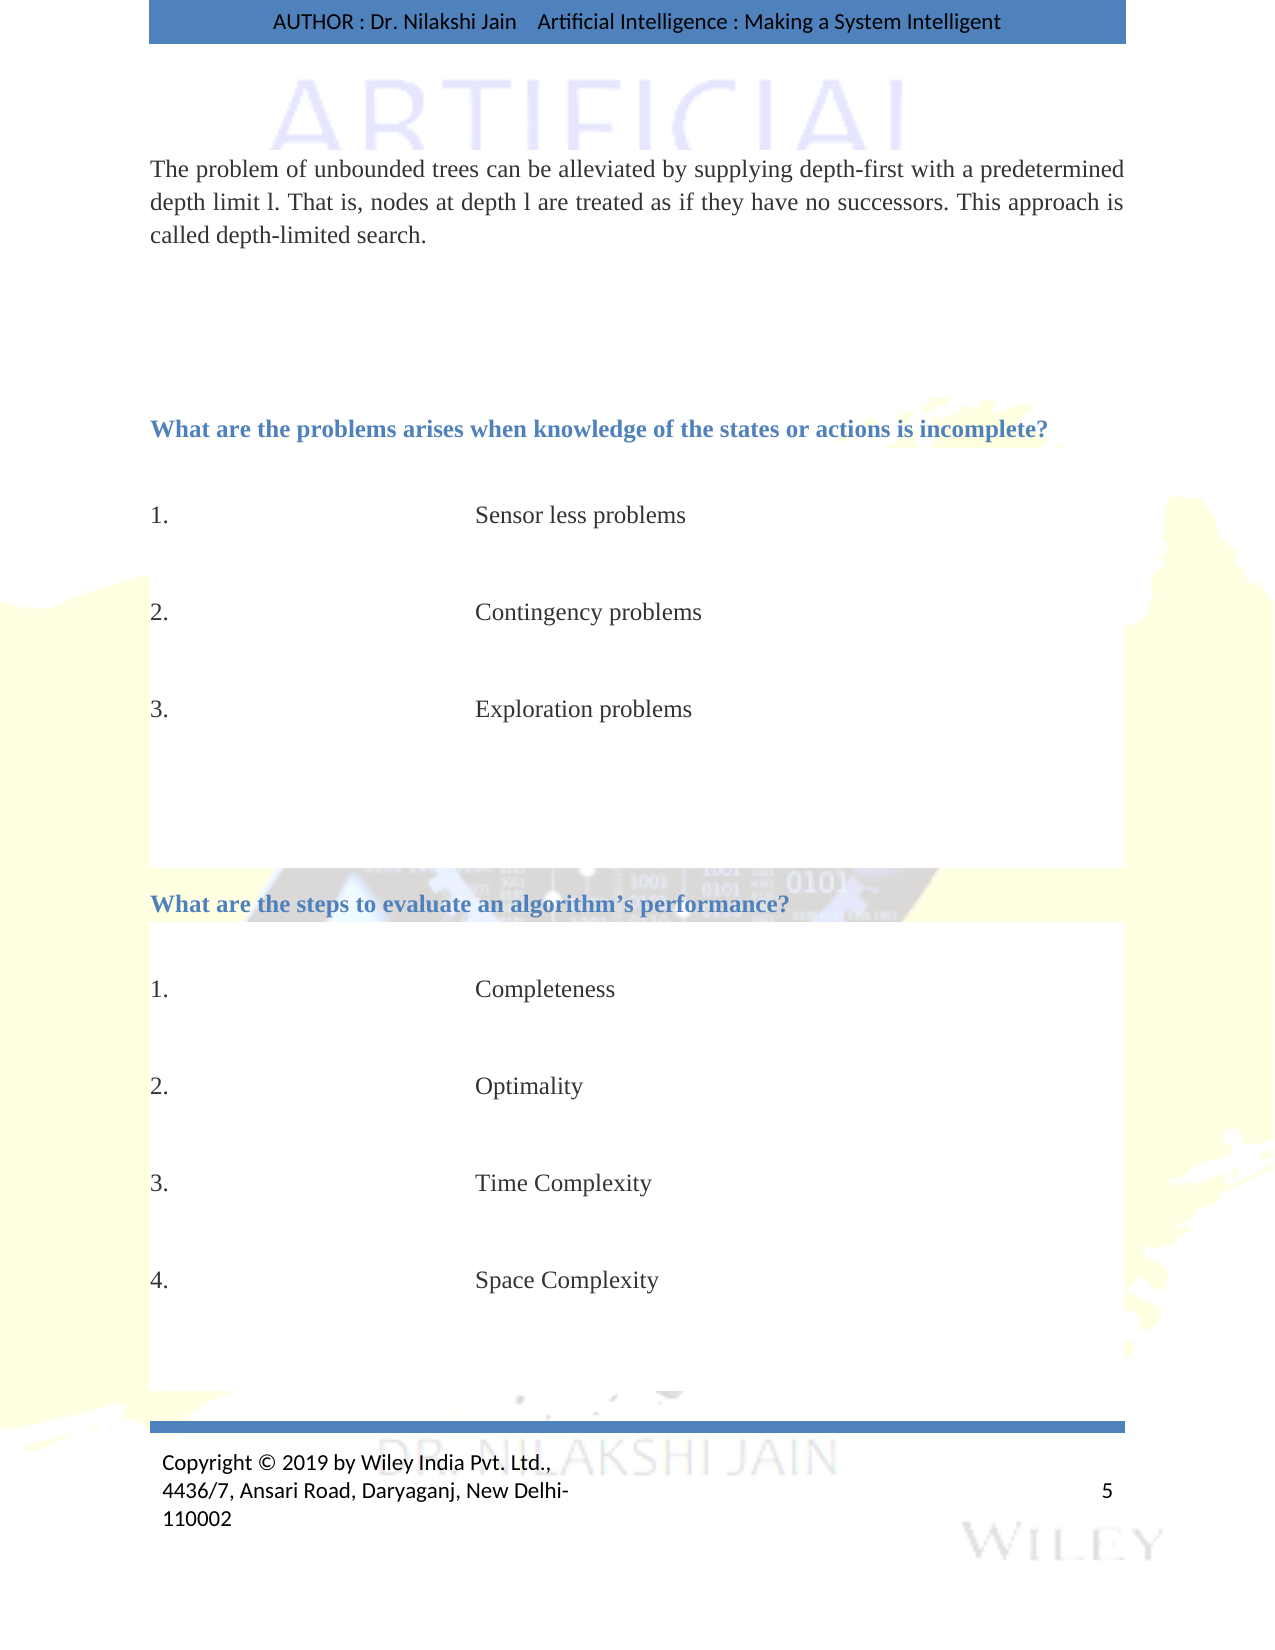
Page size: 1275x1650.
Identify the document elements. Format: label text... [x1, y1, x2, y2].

text 2. Optimality [150, 1067, 1125, 1100]
text The problem of unbounded trees can be alleviated by supplying depth-first with a predetermined depth limit l. That is, nodes at depth l are treated as if they have no successors. This approach is called depth-limited search. [150, 150, 1125, 248]
text 1. Sensor less problems [150, 496, 1125, 529]
text 2. Contingency problems [150, 593, 1125, 626]
text 3. Time Complexity [150, 1164, 1125, 1197]
text 4. Space Complexity [150, 1261, 1125, 1294]
text 3. Exploration problems [150, 690, 1125, 723]
subtitle What are the problems arises when knowledge of the states or actions is incomplete? [150, 414, 1125, 443]
subtitle What are the steps to evaluate an algorithm’s performance? [150, 889, 1125, 917]
text 1. Completeness [150, 970, 1125, 1003]
